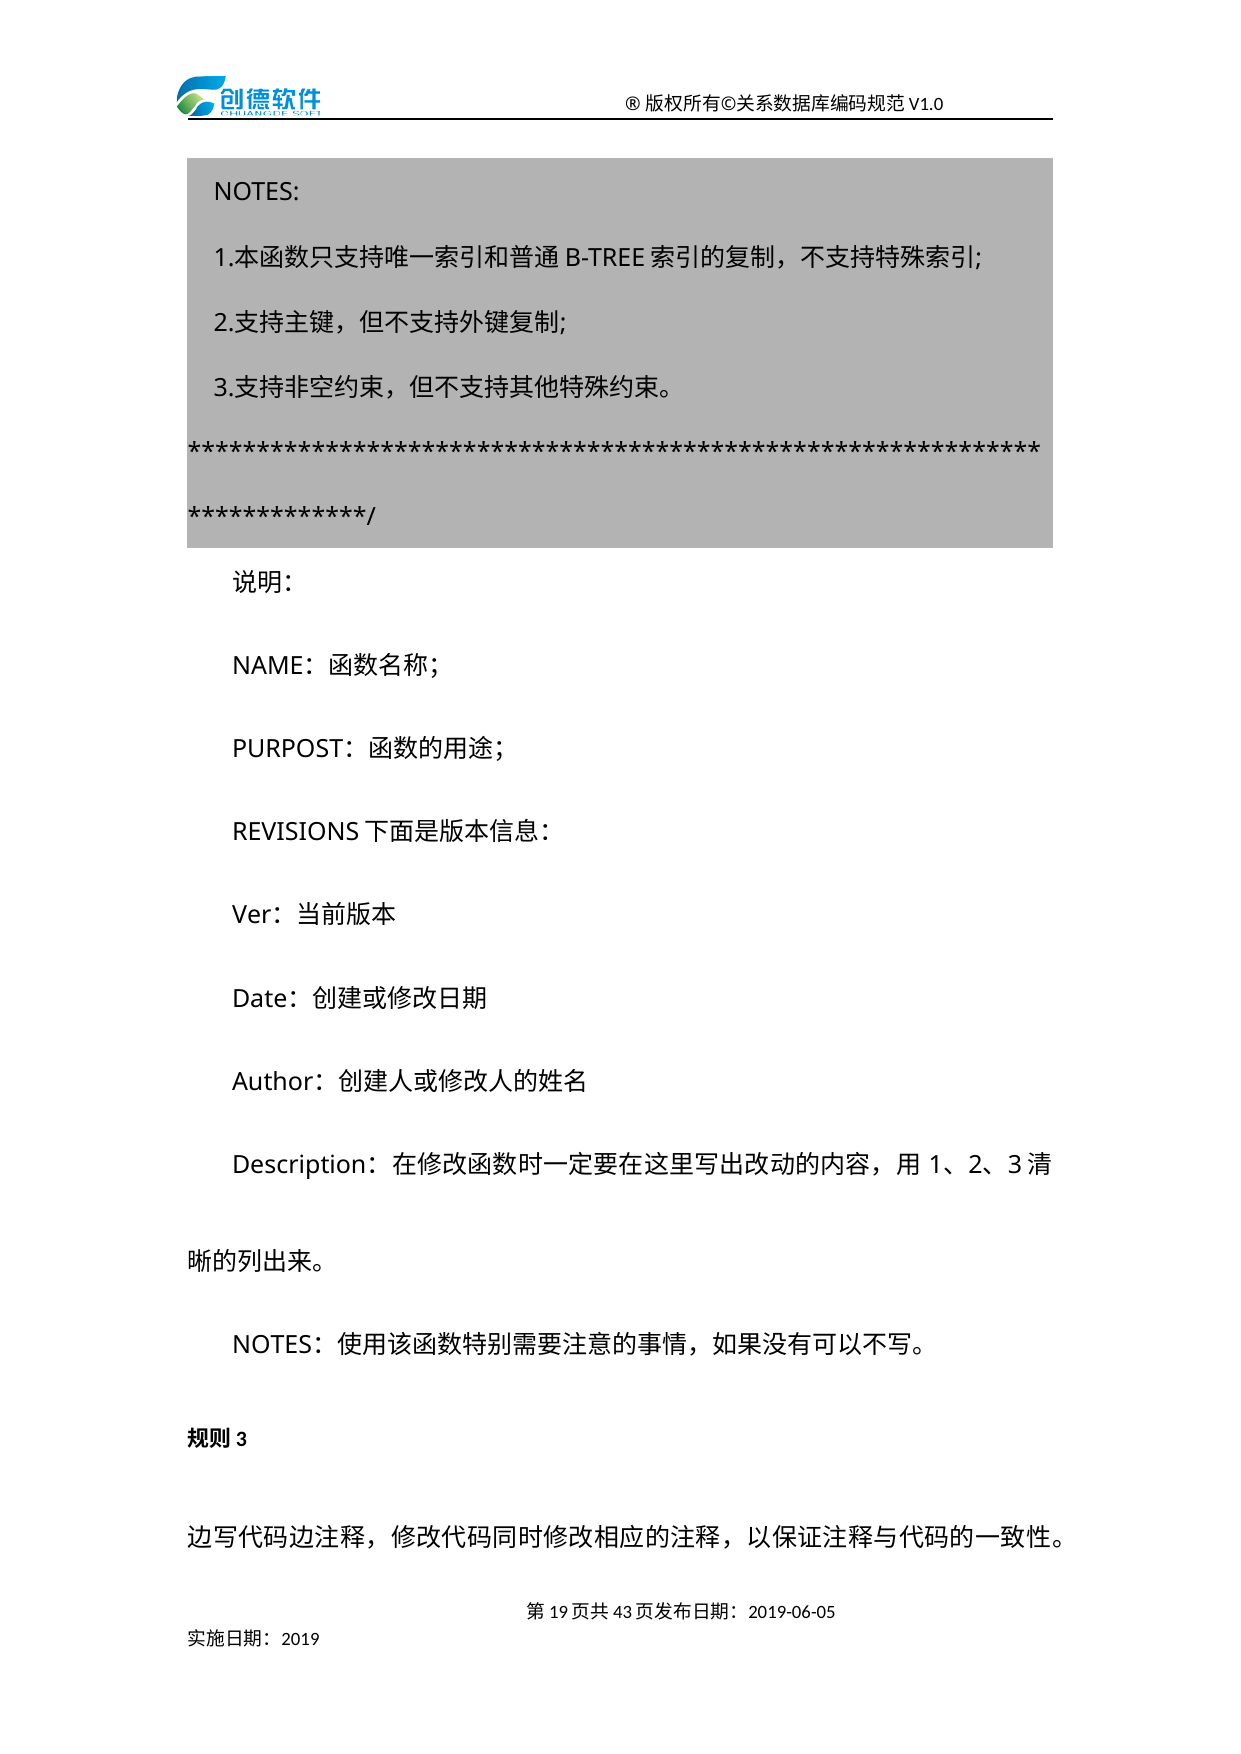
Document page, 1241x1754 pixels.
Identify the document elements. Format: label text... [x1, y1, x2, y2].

text REVISIONS下面是版本信息： [187, 797, 1053, 862]
picture [176, 76, 321, 116]
text Ver：当前版本 [187, 881, 1053, 946]
text Date：创建或修改日期 [187, 964, 1053, 1029]
subtitle 规则3 [187, 1421, 1053, 1453]
text Author：创建人或修改人的姓名 [187, 1047, 1053, 1112]
text NOTES: [187, 158, 1053, 223]
text NAME：函数名称； [187, 631, 1053, 696]
text Description：在修改函数时一定要在这里写出改动的内容，用1、2、3清晰的列出来。 [187, 1130, 1053, 1292]
text PURPOST：函数的用途； [187, 714, 1053, 779]
text 3.支持非空约束，但不支持其他特殊约束。 [187, 353, 1053, 418]
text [187, 1503, 1053, 1568]
text 2.支持主键，但不支持外键复制; [187, 288, 1053, 353]
text 说明： [187, 548, 1053, 613]
text NOTES：使用该函数特别需要注意的事情，如果没有可以不写。 [187, 1311, 1053, 1376]
text 1.本函数只支持唯一索引和普通B-TREE索引的复制，不支持特殊索引; [187, 223, 1053, 288]
text ***************************************************************************/ [187, 418, 1053, 548]
